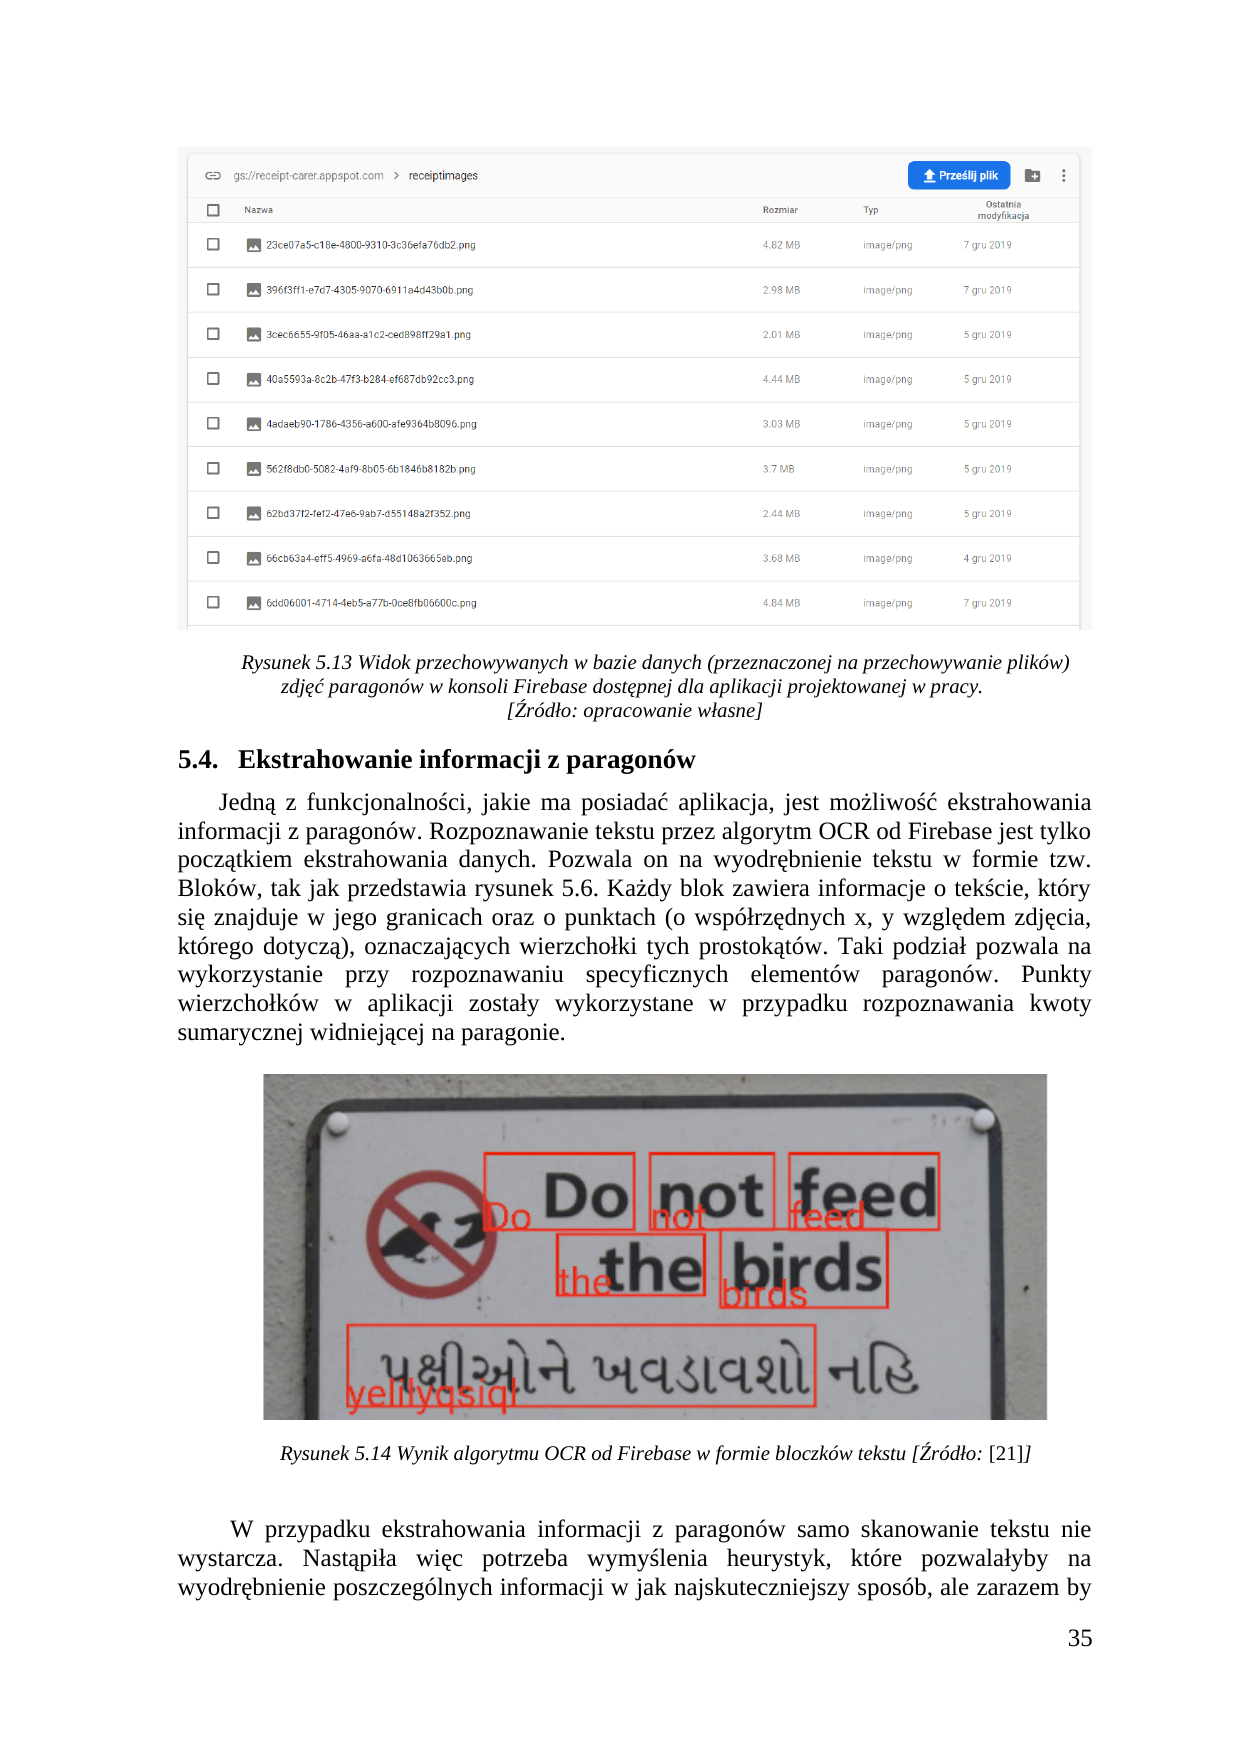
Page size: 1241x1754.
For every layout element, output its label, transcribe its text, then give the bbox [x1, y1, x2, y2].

subtitle Ekstrahowanie informacji z paragonów [178, 743, 1092, 774]
text Rysunek 5.6 Wynik algorytmu OCR od Firebase w formie bloczków tekstu [Źródło: ] [177, 1441, 1092, 1465]
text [177, 1514, 1092, 1601]
picture [177, 147, 1093, 630]
picture [259, 1074, 1052, 1420]
text Jedną z funkcjonalności, jakie ma posiadać aplikacja, jest możliwość ekstrahowania informacji z paragonów. Rozpoznawanie tekstu przez algorytm OCR od Firebase jest tylko początkiem ekstrahowania danych. Pozwala on na wyodrębnienie tekstu w formie tzw. Bloków, tak jak przedstawia rysunek 5.6. Każdy blok zawiera informacje o tekście, który się znajduje w jego granicach oraz o punktach (o współrzędnych x, y względem zdjęcia, którego dotyczą), oznaczających wierzchołki tych prostokątów. Taki podział pozwala na wykorzystanie przy rozpoznawaniu specyficznych elementów paragonów. Punkty wierzchołków w aplikacji zostały wykorzystane w przypadku rozpoznawania kwoty sumarycznej widniejącej na paragonie. [177, 787, 1092, 1046]
